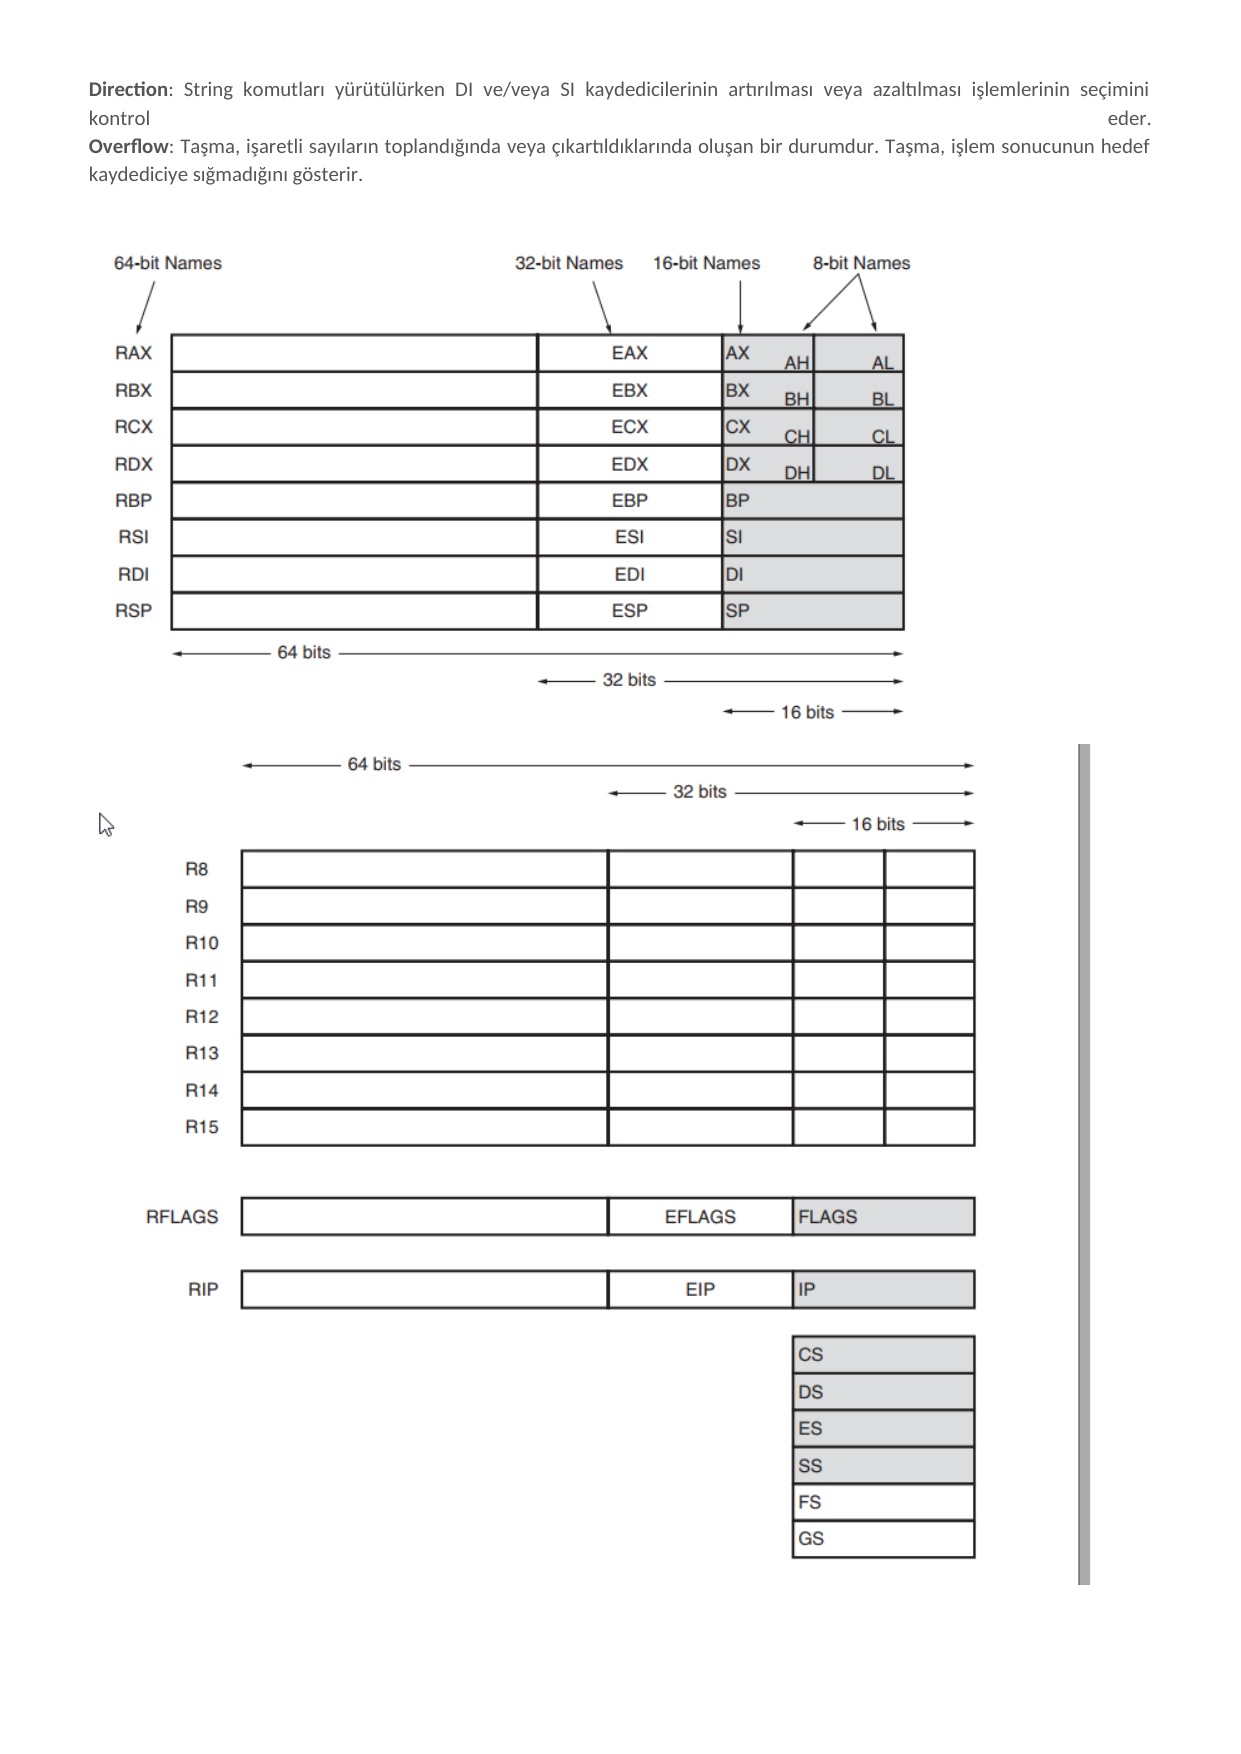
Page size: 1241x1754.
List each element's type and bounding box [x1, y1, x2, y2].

picture [88, 744, 1091, 1585]
text [89, 74, 1152, 186]
picture [88, 233, 930, 726]
